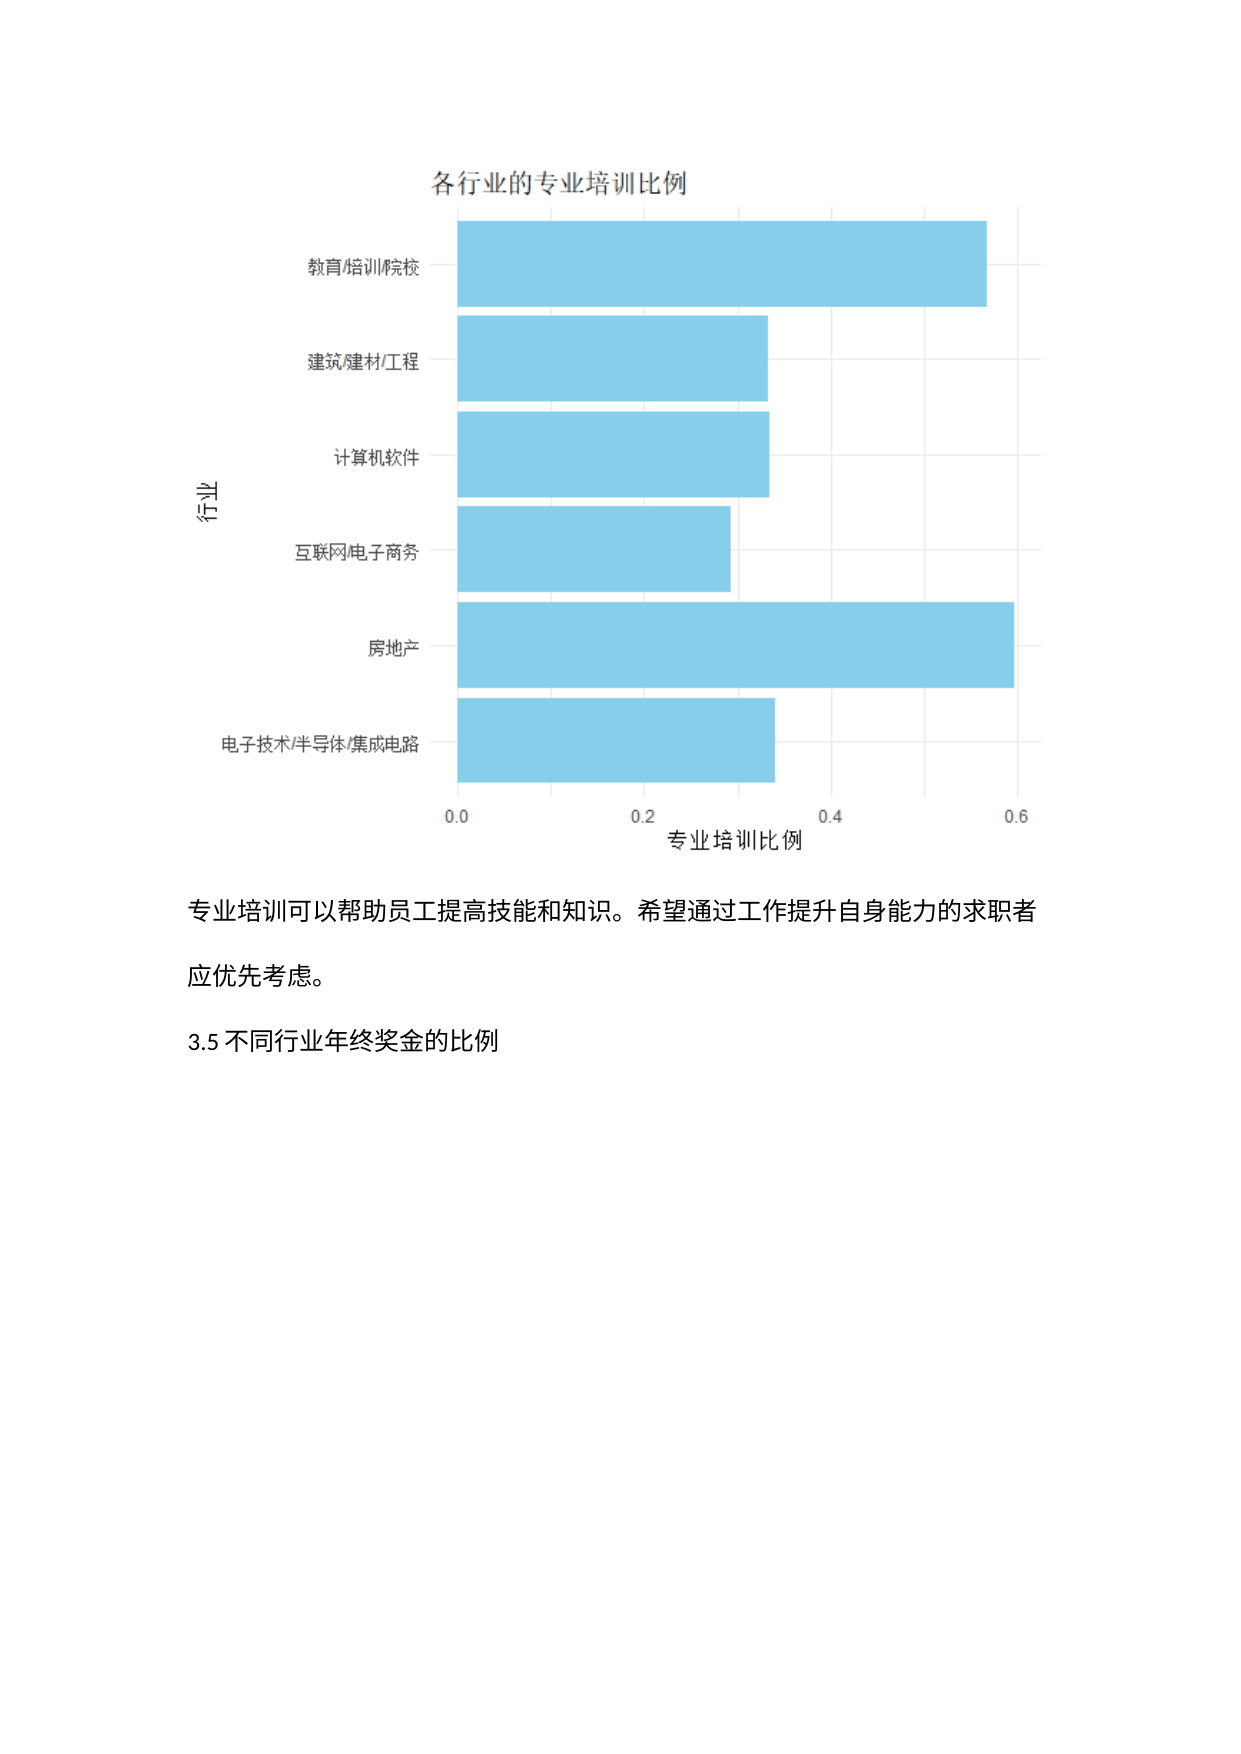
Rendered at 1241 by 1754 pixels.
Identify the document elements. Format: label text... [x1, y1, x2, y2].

text 专业培训可以帮助员工提高技能和知识。希望通过工作提升自身能力的求职者应优先考虑。 [187, 877, 1053, 1007]
text 3.5不同行业年终奖金的比例 [187, 1007, 1053, 1072]
picture [187, 162, 1053, 863]
